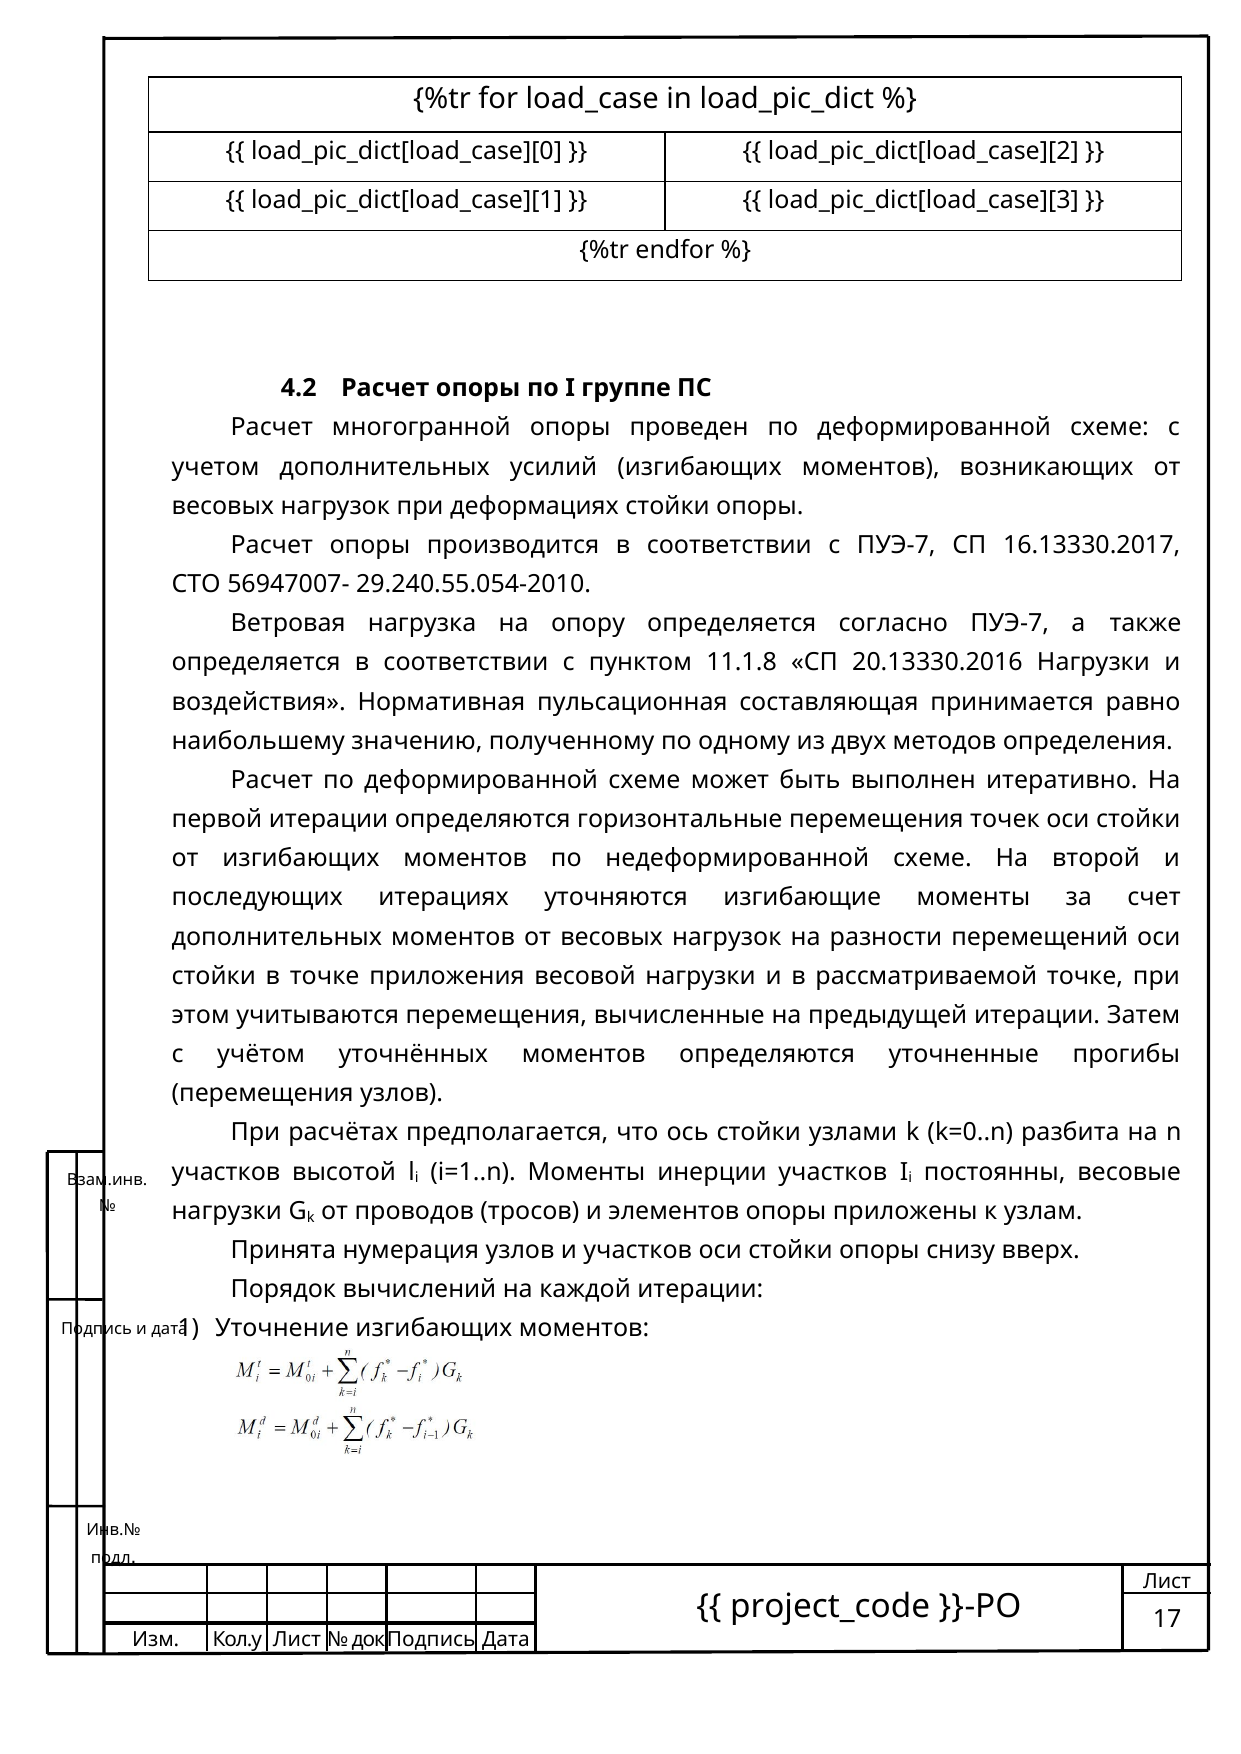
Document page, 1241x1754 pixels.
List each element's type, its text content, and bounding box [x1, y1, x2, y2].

table_cell {%tr endfor %} [149, 231, 1181, 279]
text Принята нумерация узлов и участков оси стойки опоры снизу вверх. [171, 1231, 1181, 1266]
text При расчётах предполагается, что ось стойки узлами k (k=0..n) разбита на n участков высотой li (i=1..n). Моменты инерции участков Ii постоянны, весовые нагрузки Gk от проводов (тросов) и элементов опоры приложены к узлам. [171, 1114, 1181, 1226]
picture [230, 1348, 492, 1457]
text Расчет опоры производится в соответствии с ПУЭ-7, СП 16.13330.2017, СТО 56947007- 29.240.55.054-2010. [171, 526, 1181, 600]
subtitle Расчет опоры по I группе ПС [281, 370, 1181, 404]
table_cell {{ load_pic_dict[load_case][2] }} [666, 133, 1181, 181]
table_cell {{ load_pic_dict[load_case][3] }} [666, 182, 1181, 230]
text Расчет многогранной опоры проведен по деформированной схеме: с учетом дополнительных усилий (изгибающих моментов), возникающих от весовых нагрузок при деформациях стойки опоры. [171, 409, 1181, 521]
text Ветровая нагрузка на опору определяется согласно ПУЭ-7, а также определяется в соответствии с пунктом 11.1.8 «СП 20.13330.2016 Нагрузки и воздействия». Нормативная пульсационная составляющая принимается равно наибольшему значению, полученному по одному из двух методов определения. [171, 605, 1181, 756]
list Уточнение изгибающих моментов: [177, 1310, 1181, 1344]
table_cell {{ load_pic_dict[load_case][0] }} [149, 133, 664, 181]
table_header {%tr for load_case in load_pic_dict %} [149, 78, 1181, 131]
text Порядок вычислений на каждой итерации: [171, 1271, 1181, 1305]
text Расчет по деформированной схеме может быть выполнен итеративно. На первой итерации определяются горизонтальные перемещения точек оси стойки от изгибающих моментов по недеформированной схеме. На второй и последующих итерациях уточняются изгибающие моменты за счет дополнительных моментов от весовых нагрузок на разности перемещений оси стойки в точке приложения весовой нагрузки и в рассматриваемой точке, при этом учитываются перемещения, вычисленные на предыдущей итерации. Затем с учётом уточнённых моментов определяются уточненные прогибы (перемещения узлов). [171, 761, 1181, 1109]
table_cell {{ load_pic_dict[load_case][1] }} [149, 182, 664, 230]
